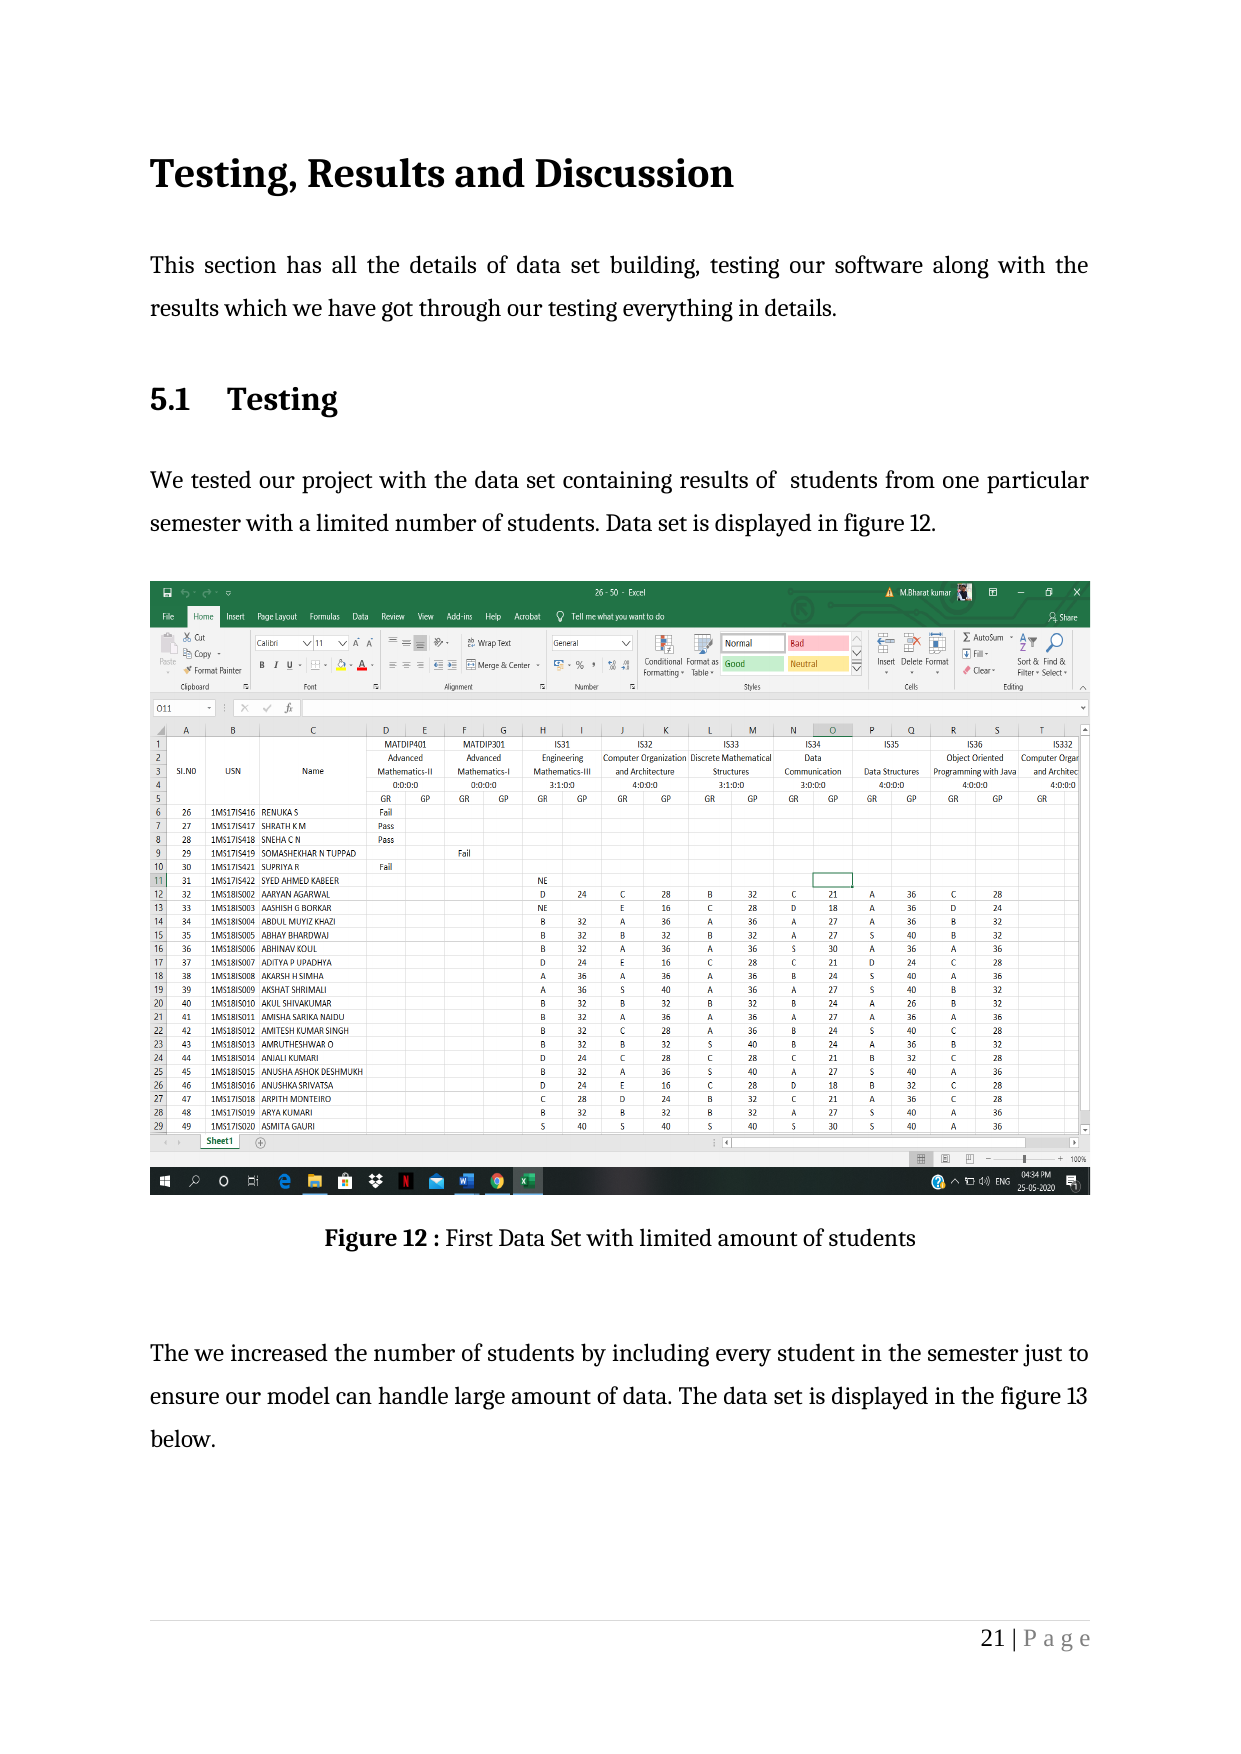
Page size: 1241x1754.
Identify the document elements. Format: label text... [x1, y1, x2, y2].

subtitle 5.1 Testing [150, 380, 1090, 418]
subtitle Testing, Results and Discussion [149, 150, 1090, 198]
text The we increased the number of students by including every student in the semester just to ensure our model can handle large amount of data. The data set is displayed in the figure 13 below. [150, 1339, 1090, 1454]
picture [150, 581, 1091, 1195]
text We tested our project with the data set containing results of students from one particular semester with a limited number of students. Data set is displayed in figure 12. [150, 466, 1090, 538]
text This section has all the details of data set building, testing our software along with the results which we have got through our testing everything in details. [150, 251, 1090, 322]
text Figure 12 : First Data Set with limited amount of students [150, 1224, 1090, 1252]
